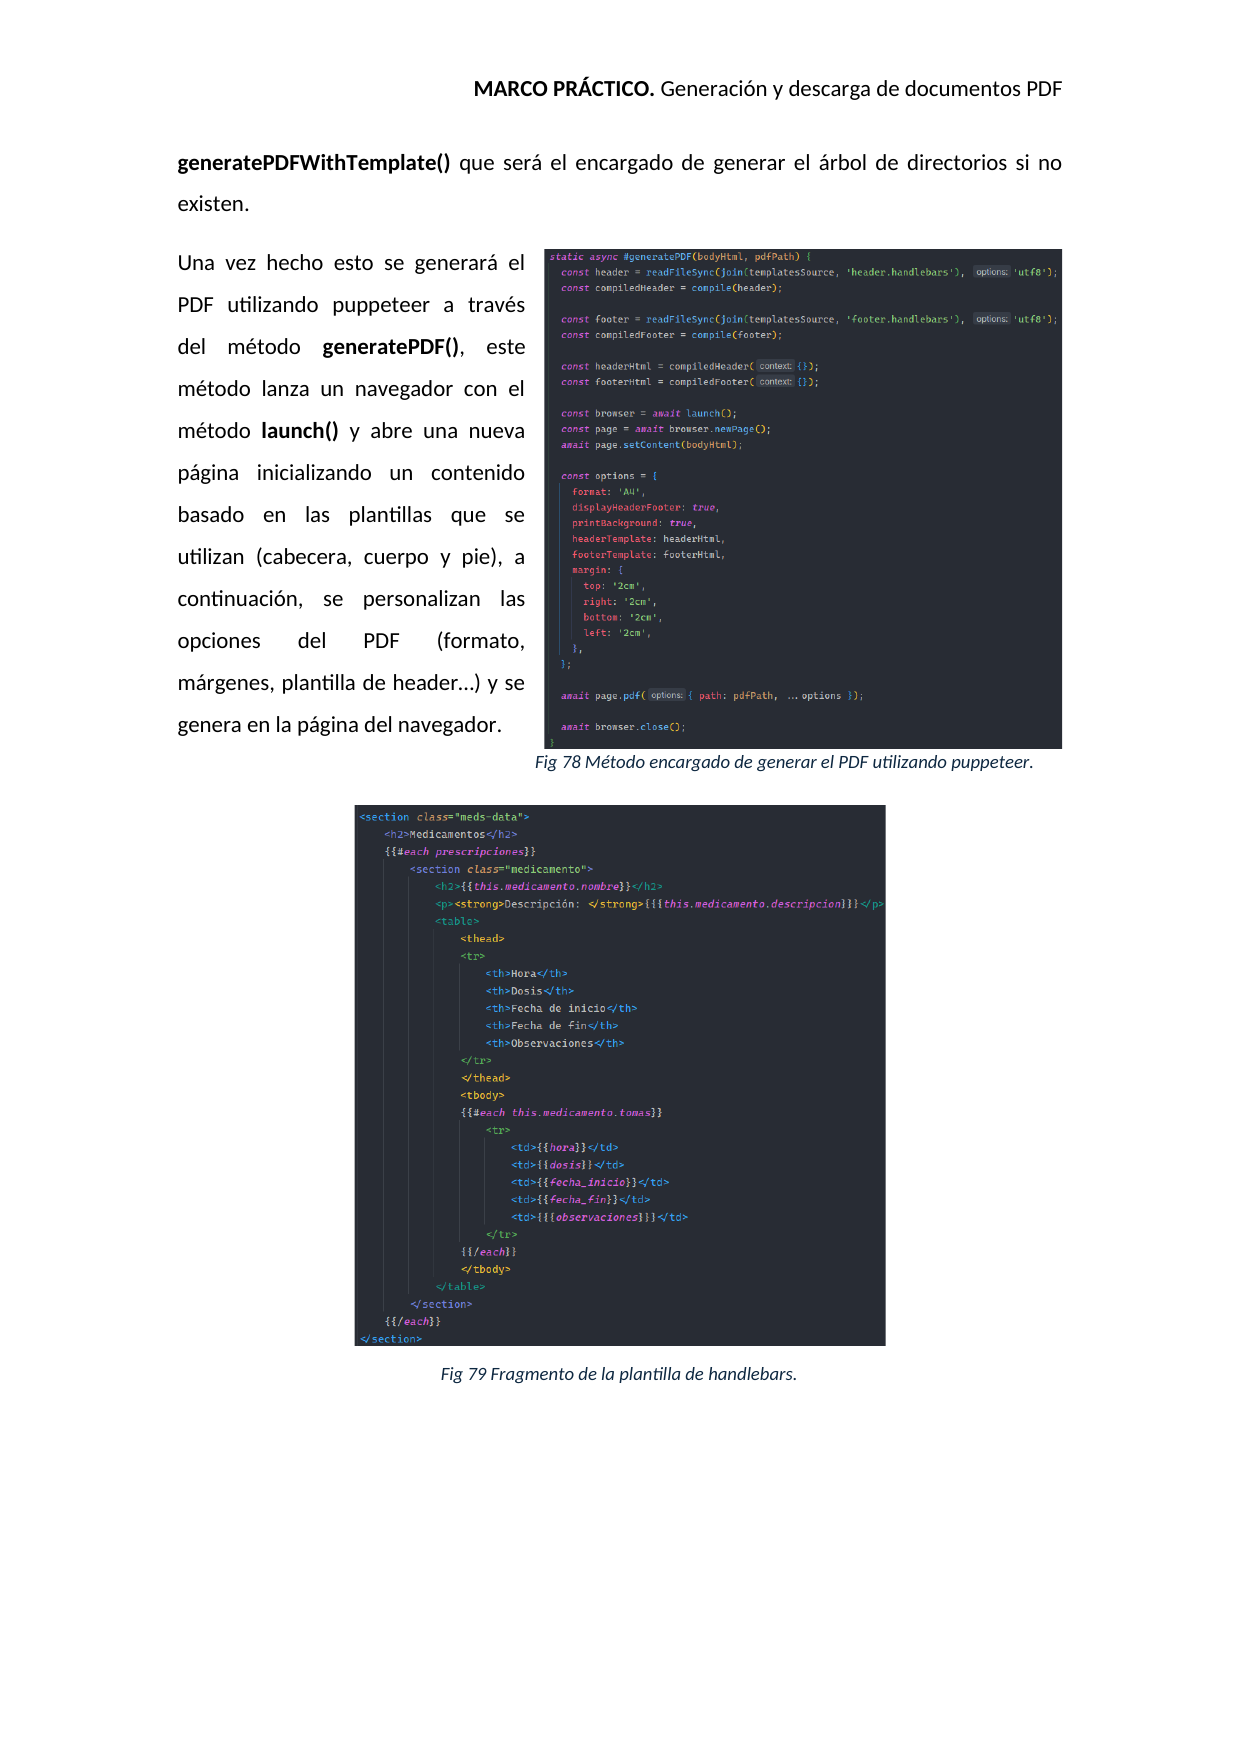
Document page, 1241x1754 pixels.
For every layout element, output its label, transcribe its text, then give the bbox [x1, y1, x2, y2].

picture [354, 805, 886, 1346]
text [177, 148, 1063, 218]
picture [544, 249, 1063, 749]
